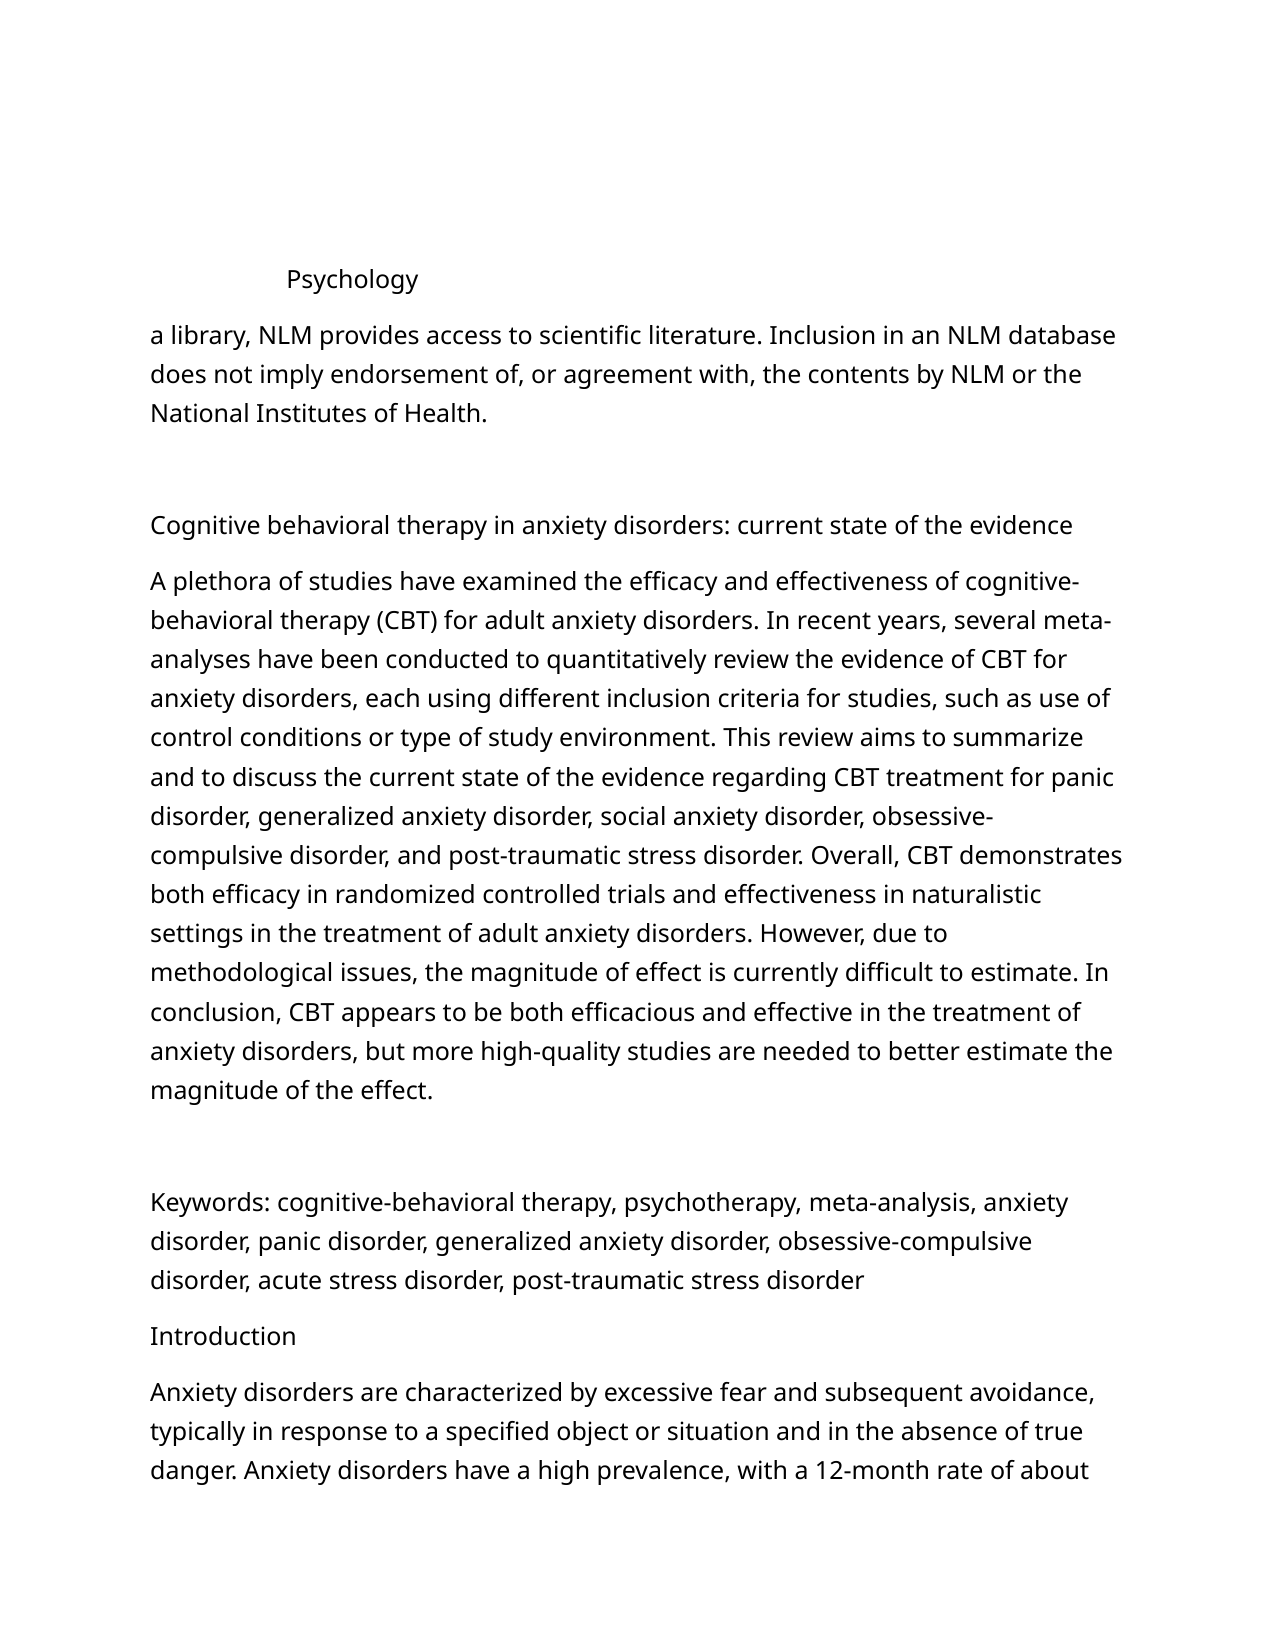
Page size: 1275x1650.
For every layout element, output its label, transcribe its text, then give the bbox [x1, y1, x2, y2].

text Introduction [150, 1318, 1125, 1352]
text Keywords: cognitive-behavioral therapy, psychotherapy, meta-analysis, anxiety disorder, panic disorder, generalized anxiety disorder, obsessive-compulsive disorder, acute stress disorder, post-traumatic stress disorder [150, 1184, 1125, 1297]
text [150, 1374, 1125, 1487]
text a library, NLM provides access to scientific literature. Inclusion in an NLM database does not imply endorsement of, or agreement with, the contents by NLM or the National Institutes of Health. [150, 317, 1125, 430]
text A plethora of studies have examined the efficacy and effectiveness of cognitive-behavioral therapy (CBT) for adult anxiety disorders. In recent years, several meta-analyses have been conducted to quantitatively review the evidence of CBT for anxiety disorders, each using different inclusion criteria for studies, such as use of control conditions or type of study environment. This review aims to summarize and to discuss the current state of the evidence regarding CBT treatment for panic disorder, generalized anxiety disorder, social anxiety disorder, obsessive-compulsive disorder, and post-traumatic stress disorder. Overall, CBT demonstrates both efficacy in randomized controlled trials and effectiveness in naturalistic settings in the treatment of adult anxiety disorders. However, due to methodological issues, the magnitude of effect is currently difficult to estimate. In conclusion, CBT appears to be both efficacious and effective in the treatment of anxiety disorders, but more high-quality studies are needed to better estimate the magnitude of the effect. [150, 563, 1125, 1107]
text Psychology [150, 262, 1125, 296]
text Cognitive behavioral therapy in anxiety disorders: current state of the evidence [150, 507, 1125, 542]
